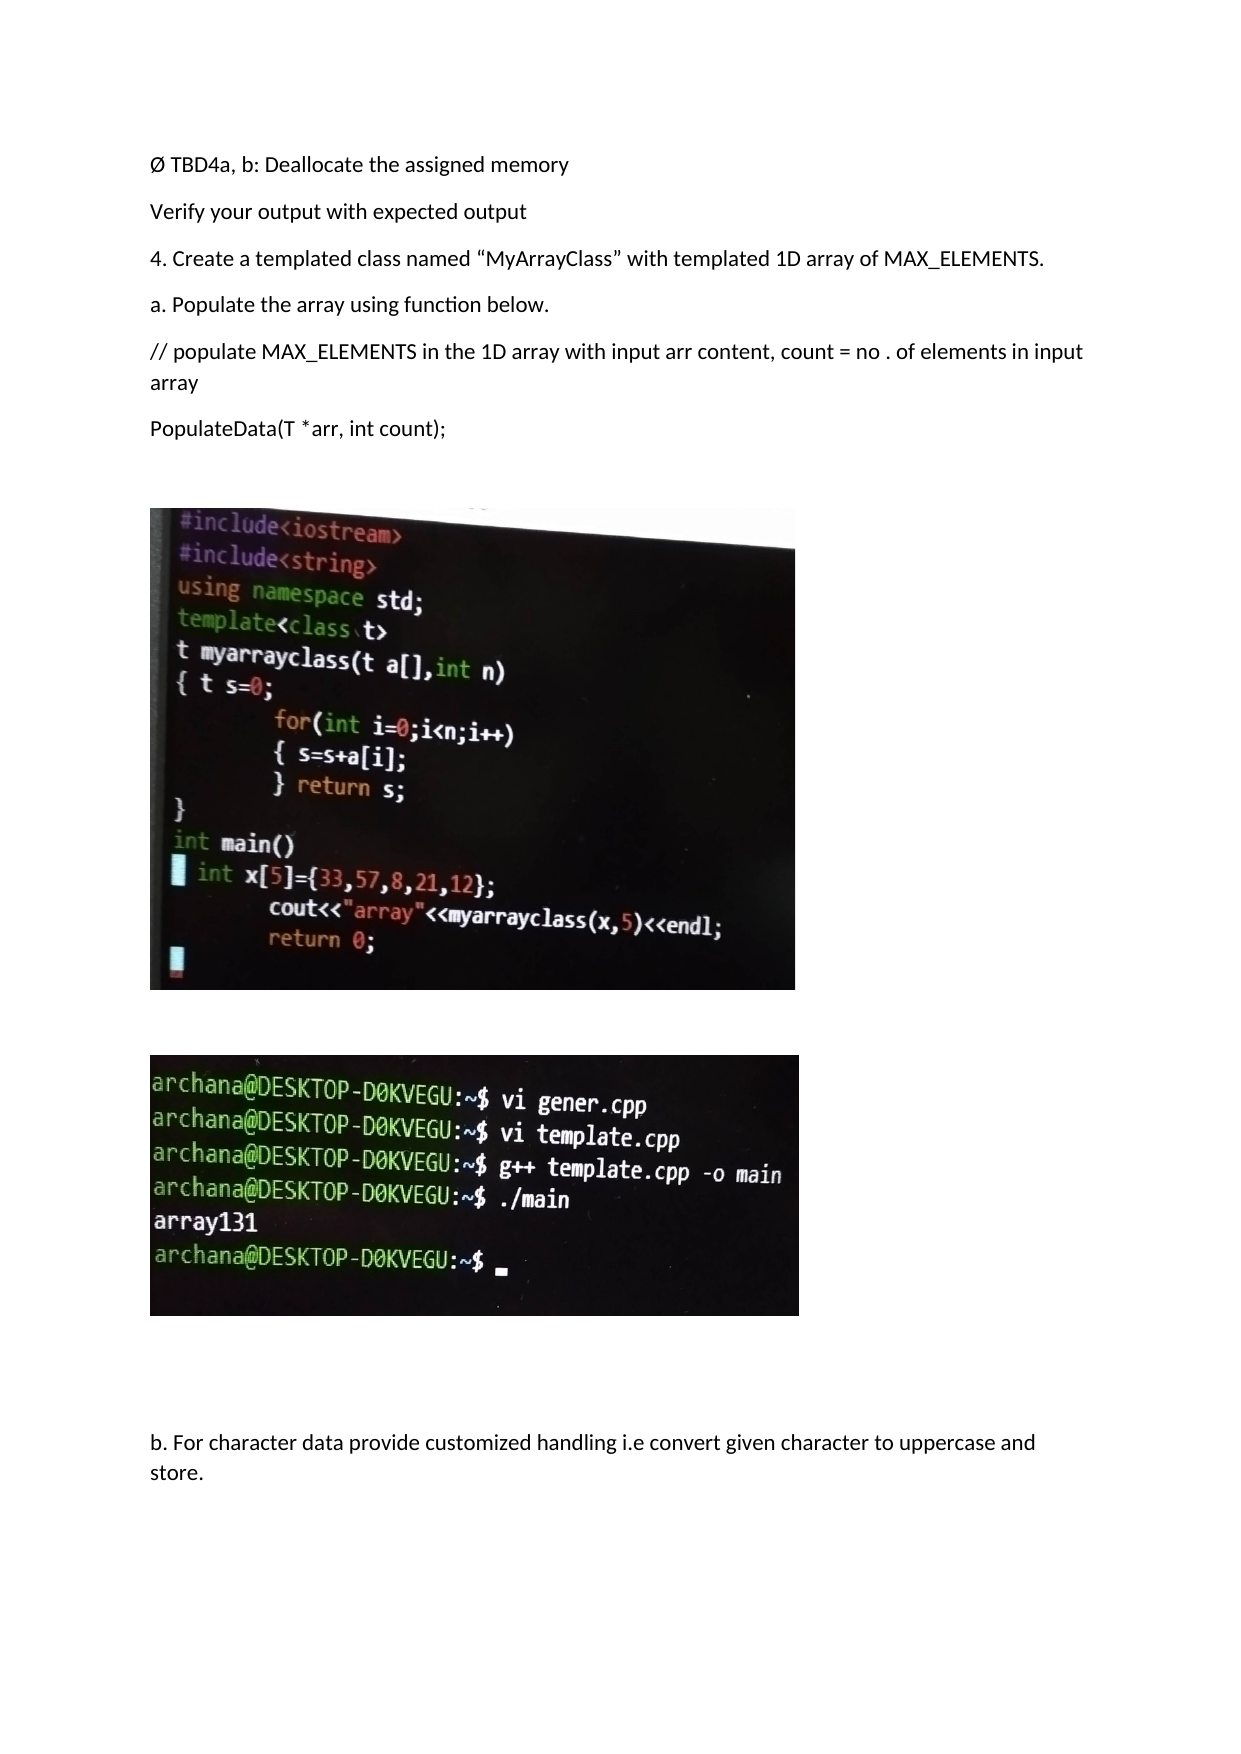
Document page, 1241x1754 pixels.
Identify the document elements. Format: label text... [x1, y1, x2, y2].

text // populate MAX_ELEMENTS in the 1D array with input arr content, count = no . of elements in input array [150, 337, 1090, 396]
text b. For character data provide customized handling i.e convert given character to uppercase and store. [150, 1428, 1090, 1486]
text PopulateData(T *arr, int count); [150, 414, 1090, 443]
text Verify your output with expected output [150, 197, 1090, 225]
text 4. Create a templated class named “MyArrayClass” with templated 1D array of MAX_ELEMENTS. [150, 244, 1090, 272]
text Ø TBD4a, b: Deallocate the assigned memory [150, 150, 1090, 178]
text a. Populate the array using function below. [150, 291, 1090, 319]
picture [150, 508, 796, 990]
picture [150, 1055, 799, 1316]
